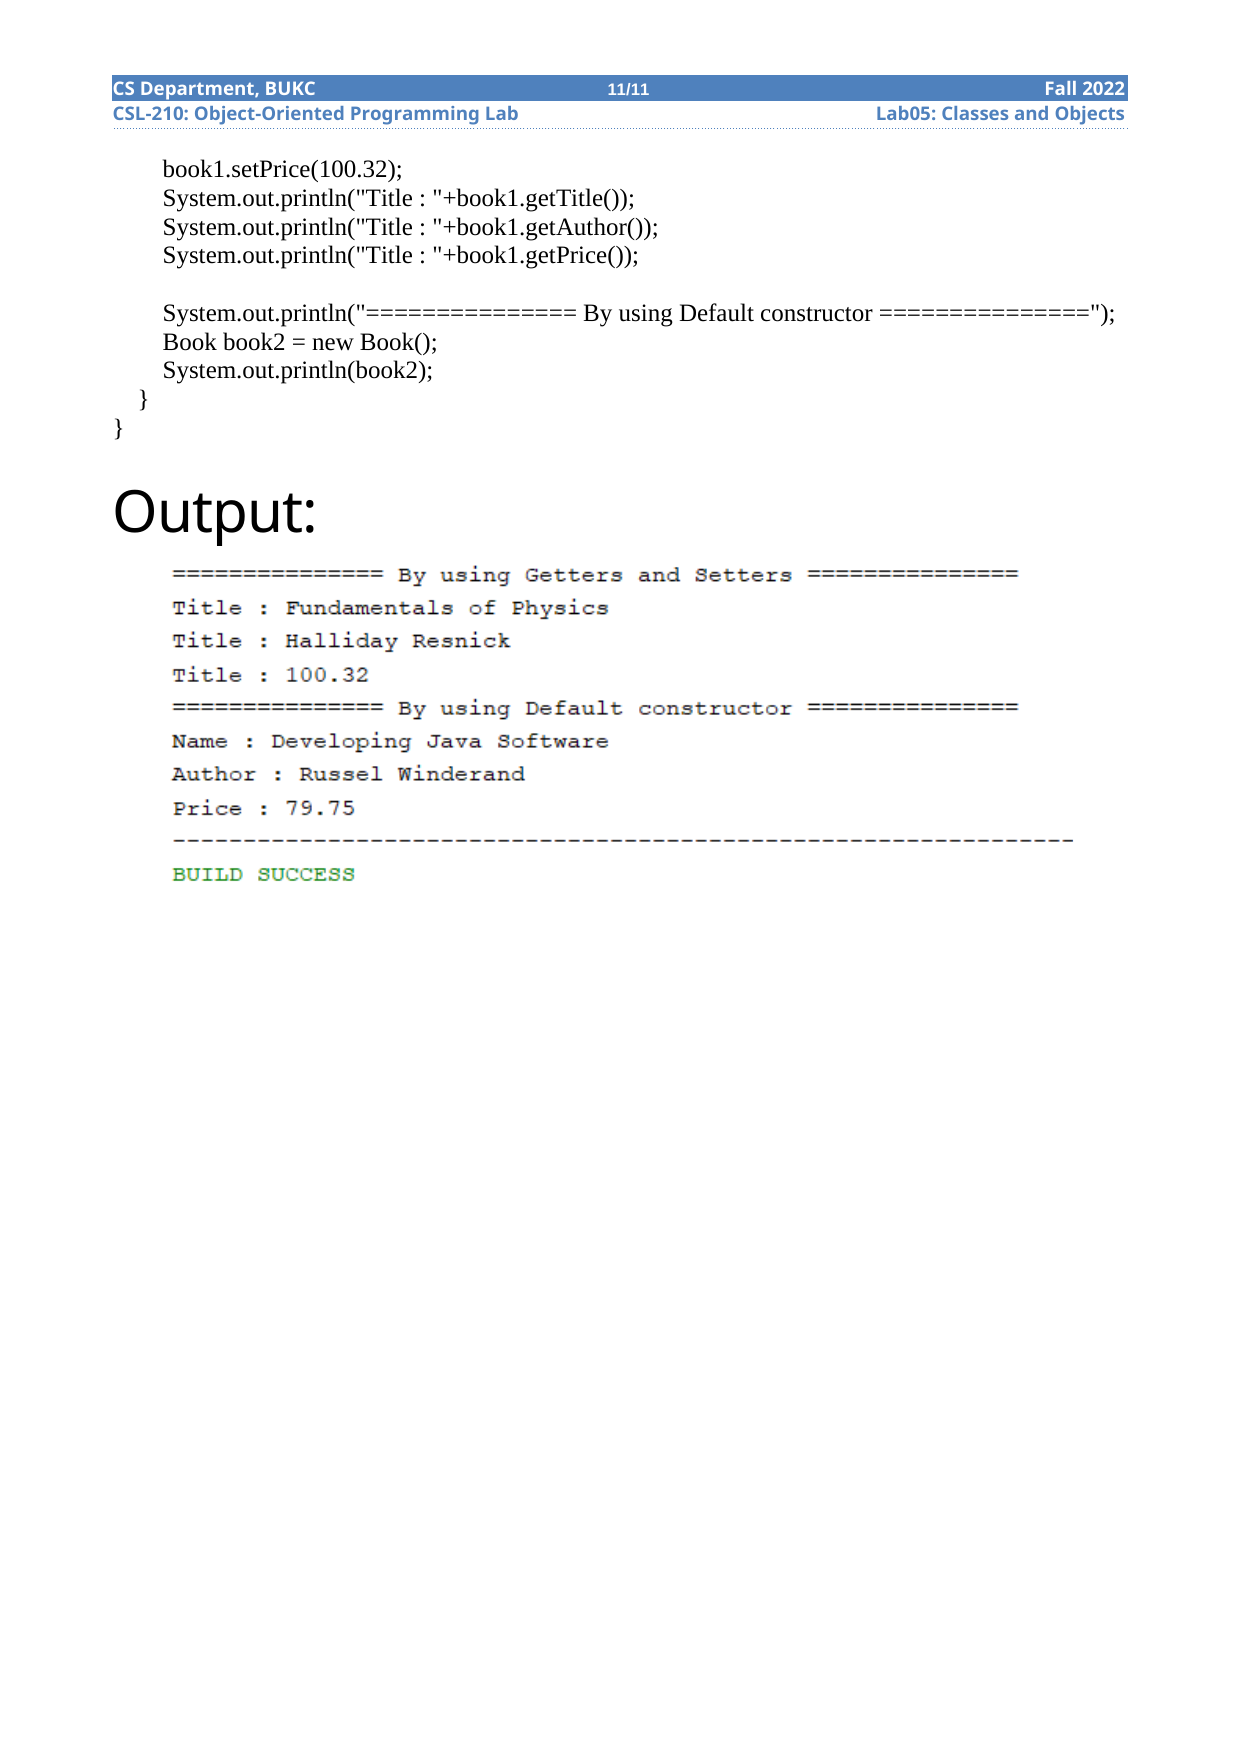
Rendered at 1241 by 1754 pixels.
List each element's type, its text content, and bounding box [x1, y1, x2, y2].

text System.out.println("Title : "+book1.getAuthor()); [112, 212, 1128, 240]
text } [112, 384, 1128, 413]
text System.out.println("=============== By using Default constructor ==============="); [112, 298, 1128, 327]
text book1.setPrice(100.32); [112, 154, 1128, 183]
text System.out.println("Title : "+book1.getTitle()); [112, 183, 1128, 212]
text System.out.println(book2); [112, 355, 1128, 384]
title Output: [112, 470, 1128, 550]
text System.out.println("Title : "+book1.getPrice()); [112, 240, 1128, 269]
text } [112, 413, 1128, 442]
picture [163, 555, 1073, 899]
text Book book2 = new Book(); [112, 327, 1128, 355]
